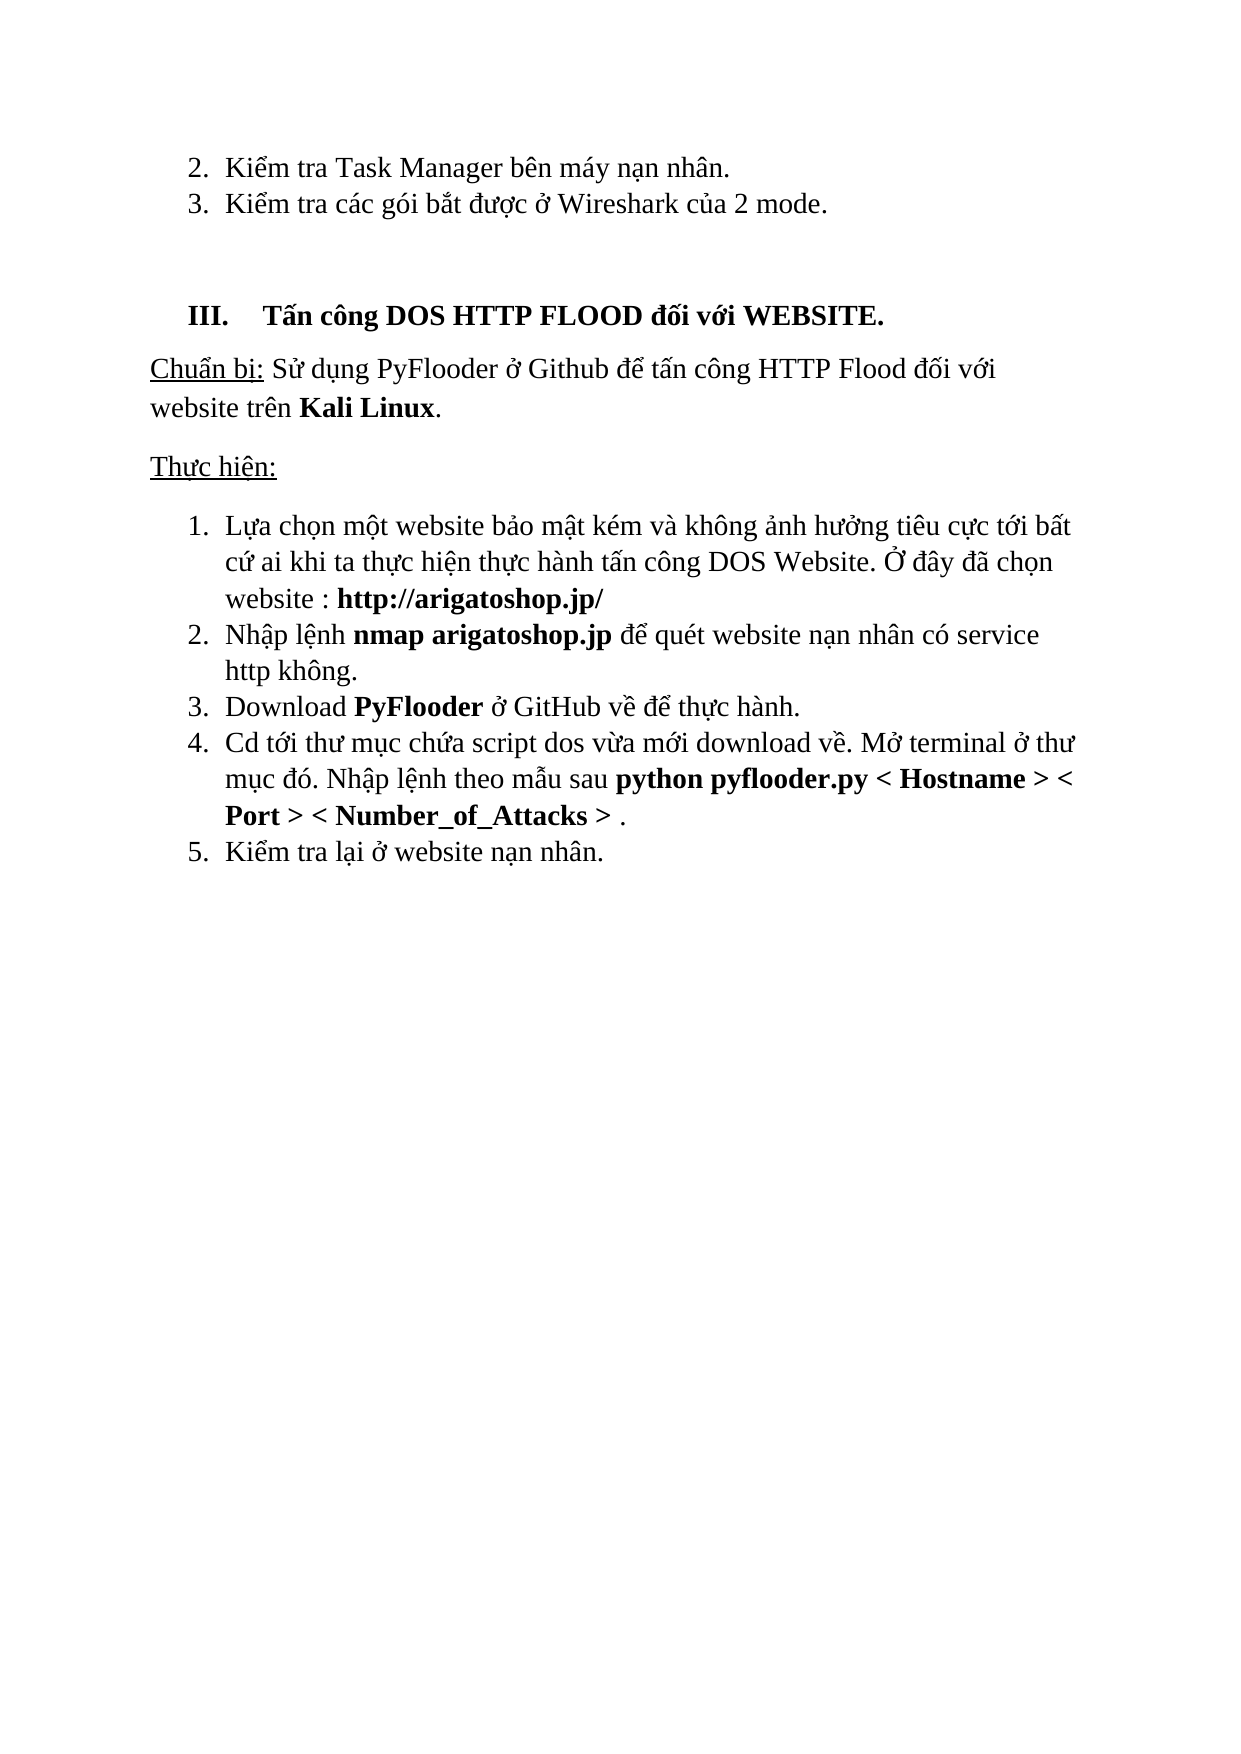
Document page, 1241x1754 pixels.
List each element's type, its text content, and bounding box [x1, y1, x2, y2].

list Nhập lệnh nmap arigatoshop.jp để quét website nạn nhân có service http không. [187, 617, 1090, 687]
list Cd tới thư mục chứa script dos vừa mới download về. Mở terminal ở thư mục đó. Nhập lệnh theo mẫu sau python pyflooder.py < Hostname > < Port > < Number_of_Attacks > . [187, 725, 1090, 831]
list Kiểm tra các gói bắt được ở Wireshark của 2 mode. [187, 186, 1090, 220]
list Kiểm tra lại ở website nạn nhân. [187, 834, 1090, 867]
text Thực hiện: [150, 449, 1090, 483]
list Kiểm tra Task Manager bên máy nạn nhân. [187, 150, 1090, 183]
list Download PyFlooder ở GitHub về để thực hành. [187, 689, 1090, 723]
list Lựa chọn một website bảo mật kém và không ảnh hưởng tiêu cực tới bất cứ ai khi ta thực hiện thực hành tấn công DOS Website. Ở đây đã chọn website : http://arigatoshop.jp/ [187, 508, 1090, 614]
list Tấn công DOS HTTP FLOOD đối với WEBSITE. [187, 298, 1090, 332]
text Chuẩn bị: Sử dụng PyFlooder ở Github để tấn công HTTP Flood đối với website trên Kali Linux. [150, 351, 1090, 423]
